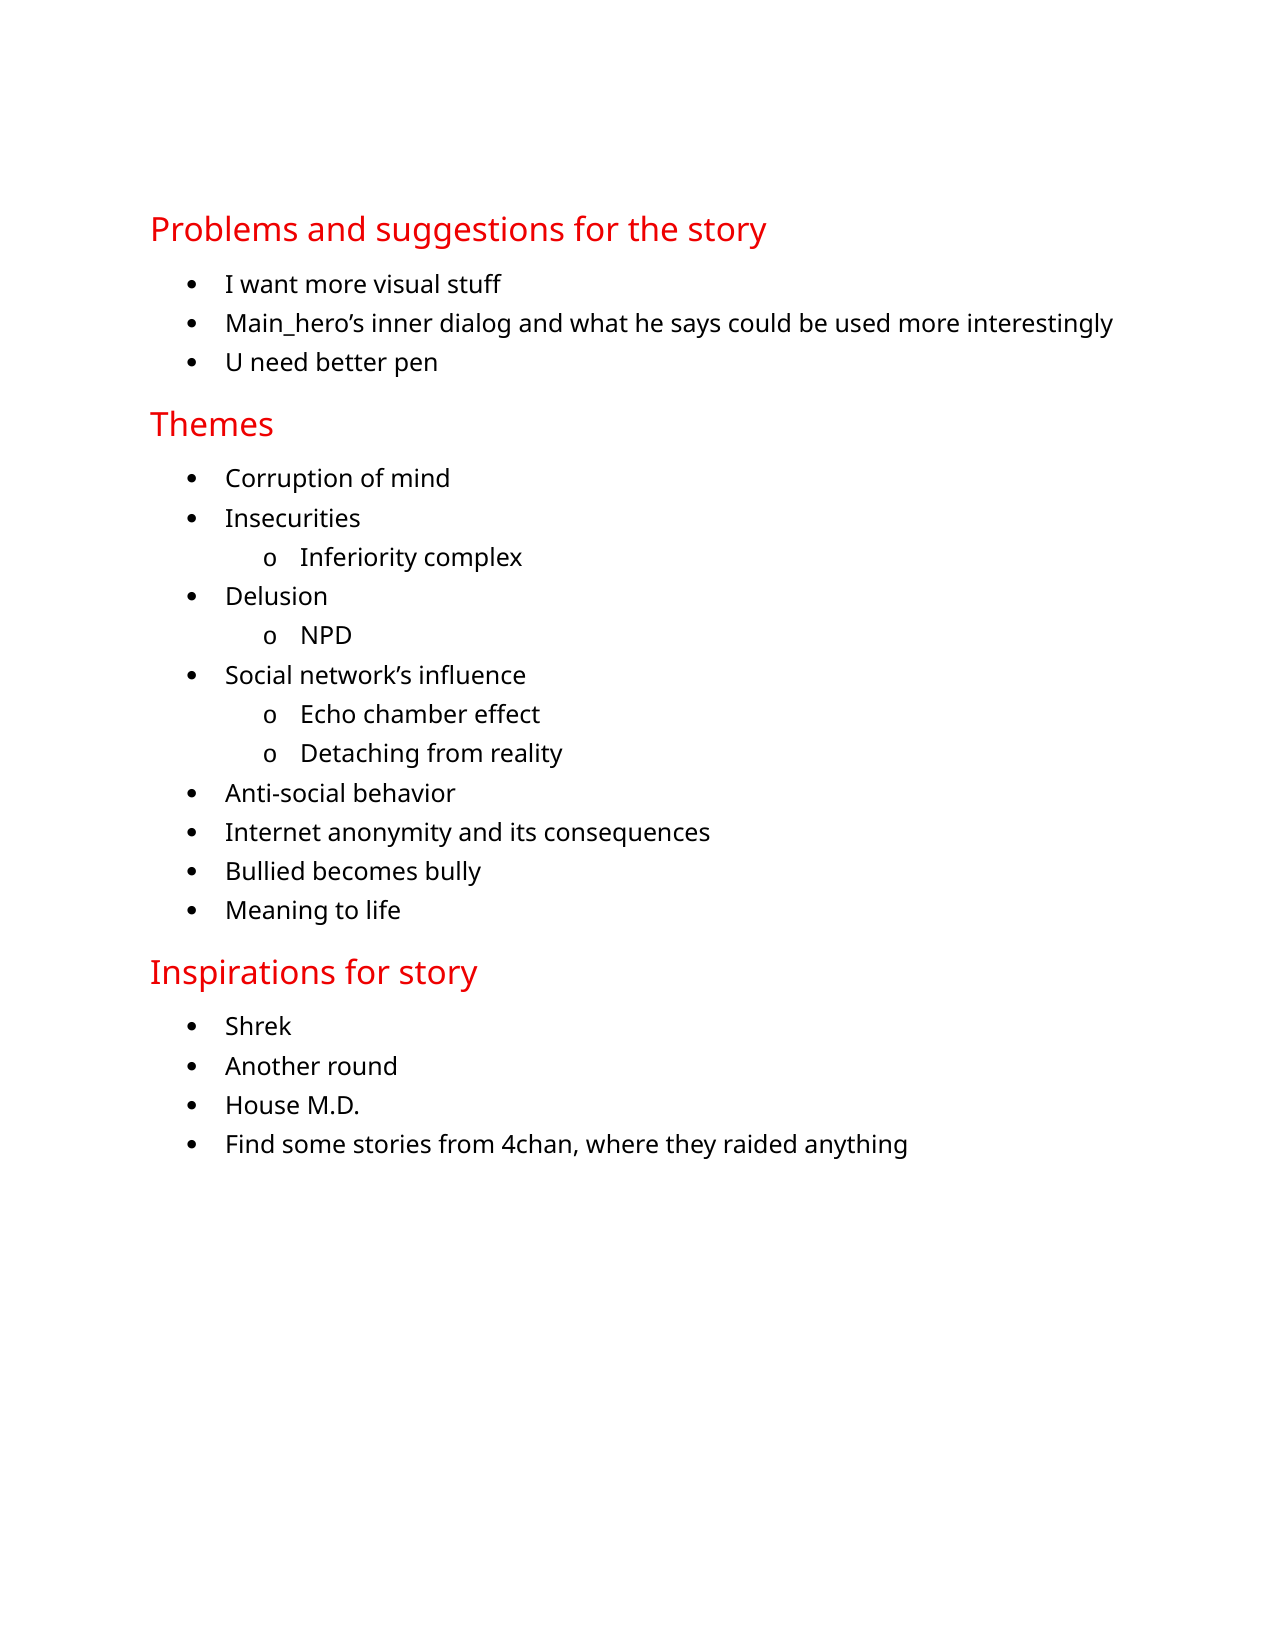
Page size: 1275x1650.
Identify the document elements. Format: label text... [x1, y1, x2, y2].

list Anti-social behavior [187, 775, 1125, 809]
subtitle Themes [150, 401, 1125, 446]
list Meaning to life [187, 893, 1125, 927]
list Find some stories from 4chan, where they raided anything [187, 1127, 1125, 1161]
subtitle Inspirations for story [150, 948, 1125, 994]
list Echo chamber effect [262, 696, 1125, 731]
list Social network’s influence [187, 657, 1125, 691]
list NPD [262, 618, 1125, 652]
list Insecurities [187, 500, 1125, 534]
list House M.D. [187, 1087, 1125, 1121]
list Another round [187, 1048, 1125, 1082]
list Detaching from reality [262, 736, 1125, 770]
subtitle Problems and suggestions for the story [150, 206, 1125, 251]
list Internet anonymity and its consequences [187, 814, 1125, 848]
list Inferiority complex [262, 539, 1125, 574]
list I want more visual stuff [187, 266, 1125, 300]
list U need better pen [187, 345, 1125, 379]
list Shrek [187, 1009, 1125, 1043]
list Bullied becomes bully [187, 853, 1125, 888]
list Main_hero’s inner dialog and what he says could be used more interestingly [187, 306, 1125, 339]
list Delusion [187, 579, 1125, 613]
list Corruption of mind [187, 461, 1125, 495]
